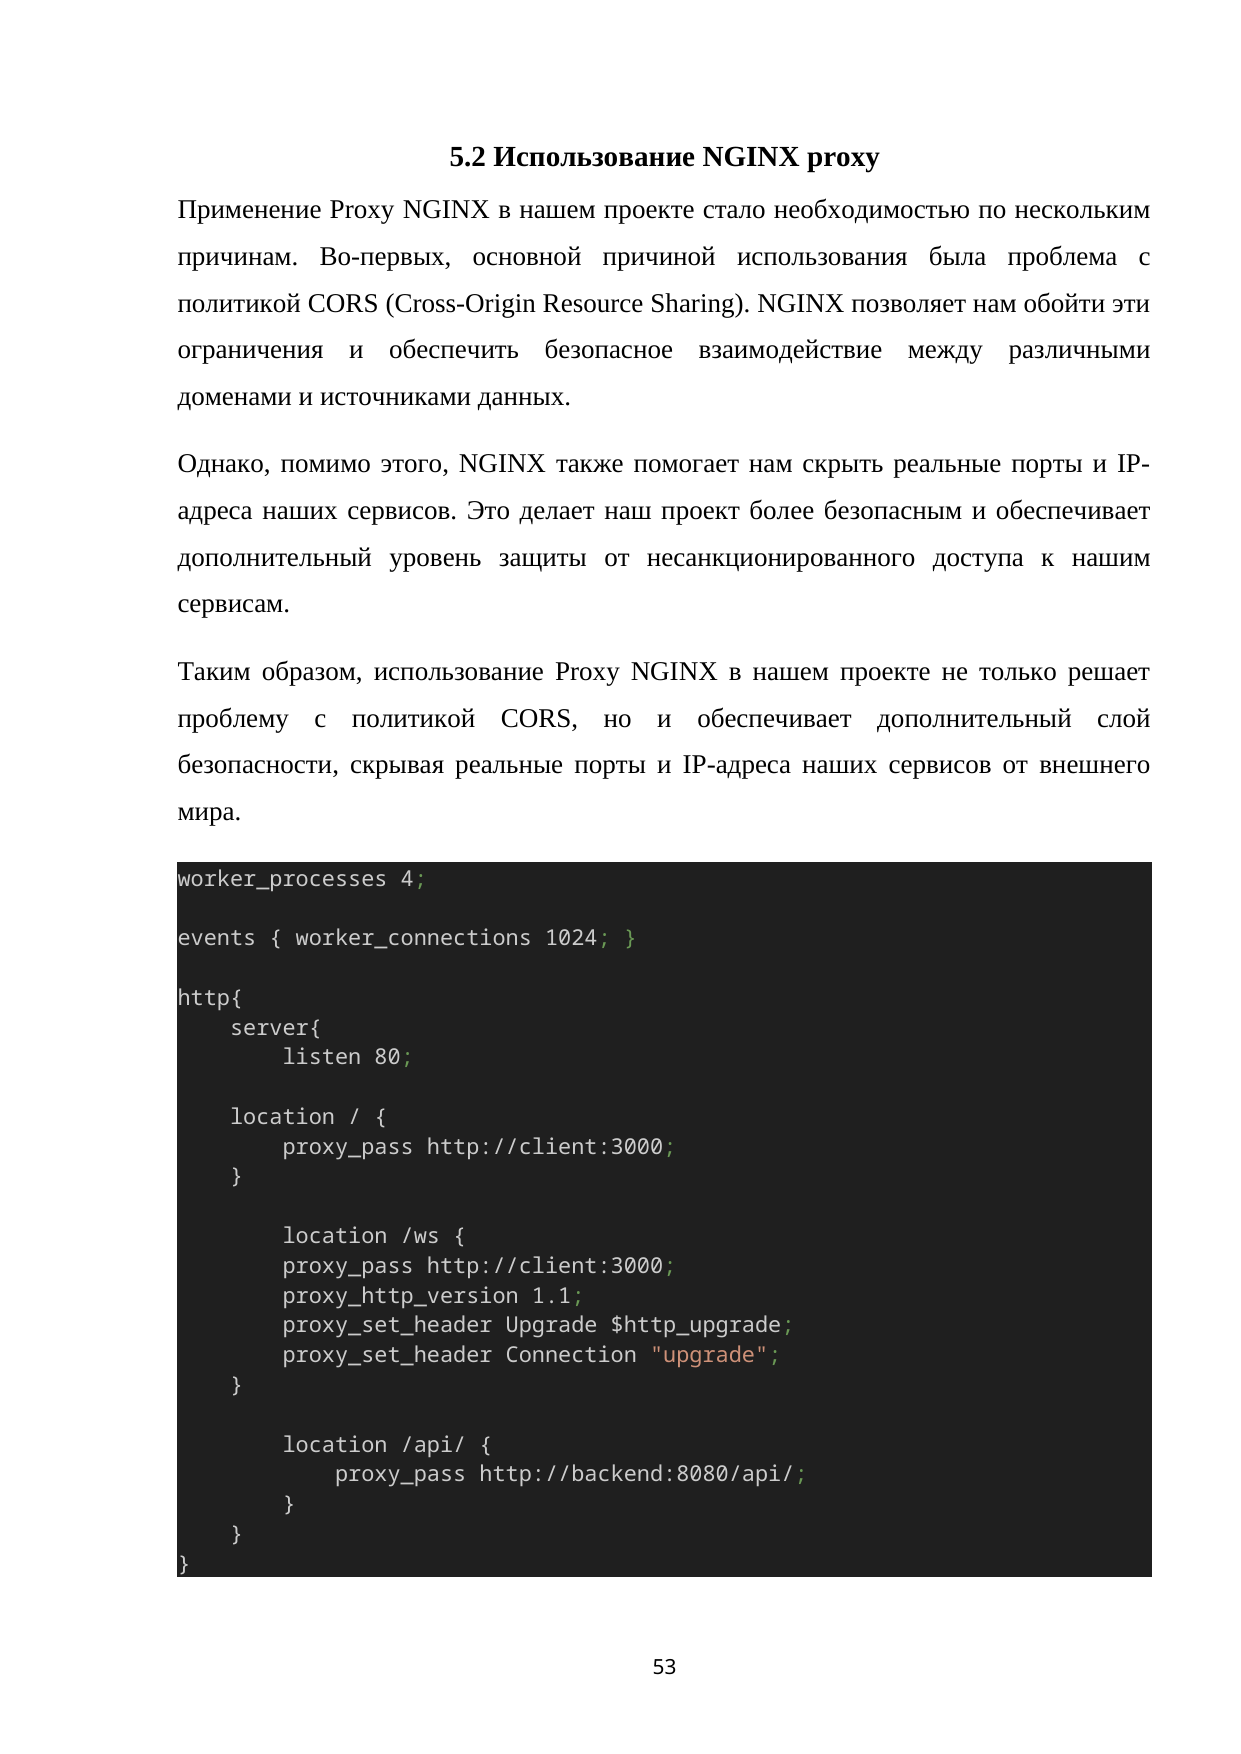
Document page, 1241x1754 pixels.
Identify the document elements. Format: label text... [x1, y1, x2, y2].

text location /ws { [177, 1220, 1152, 1250]
text events { worker_connections 1024; } [177, 922, 1152, 952]
text listen 80; [177, 1041, 1152, 1071]
text } [177, 1518, 1152, 1548]
text server{ [177, 1011, 1152, 1041]
text Применение Proxy NGINX в нашем проекте стало необходимостью по нескольким причинам. Во-первых, основной причиной использования была проблема с политикой CORS (Cross-Origin Resource Sharing). NGINX позволяет нам обойти эти ограничения и обеспечить безопасное взаимодействие между различными доменами и источниками данных. [177, 193, 1152, 411]
text location / { [177, 1101, 1152, 1131]
text location /api/ { [177, 1428, 1152, 1458]
text proxy_pass http://client:3000; [177, 1131, 1152, 1160]
text proxy_pass http://backend:8080/api/; [177, 1458, 1152, 1488]
text Однако, помимо этого, NGINX также помогает нам скрыть реальные порты и IP-адреса наших сервисов. Это делает наш проект более безопасным и обеспечивает дополнительный уровень защиты от несанкционированного доступа к нашим сервисам. [177, 447, 1152, 619]
text } [177, 1160, 1152, 1190]
text proxy_pass http://client:3000; [177, 1250, 1152, 1279]
text } [177, 1369, 1152, 1399]
text proxy_http_version 1.1; [177, 1279, 1152, 1309]
text Таким образом, использование Proxy NGINX в нашем проекте не только решает проблему с политикой CORS, но и обеспечивает дополнительный слой безопасности, скрывая реальные порты и IP-адреса наших сервисов от внешнего мира. [177, 655, 1152, 826]
text worker_processes 4; [177, 862, 1152, 892]
text proxy_set_header Upgrade $http_upgrade; [177, 1309, 1152, 1339]
text } [177, 1488, 1152, 1518]
text http{ [177, 982, 1152, 1011]
text proxy_set_header Connection "upgrade"; [177, 1339, 1152, 1369]
text 5.2 Использование NGINX proxy [177, 139, 1152, 172]
text } [177, 1548, 1152, 1577]
